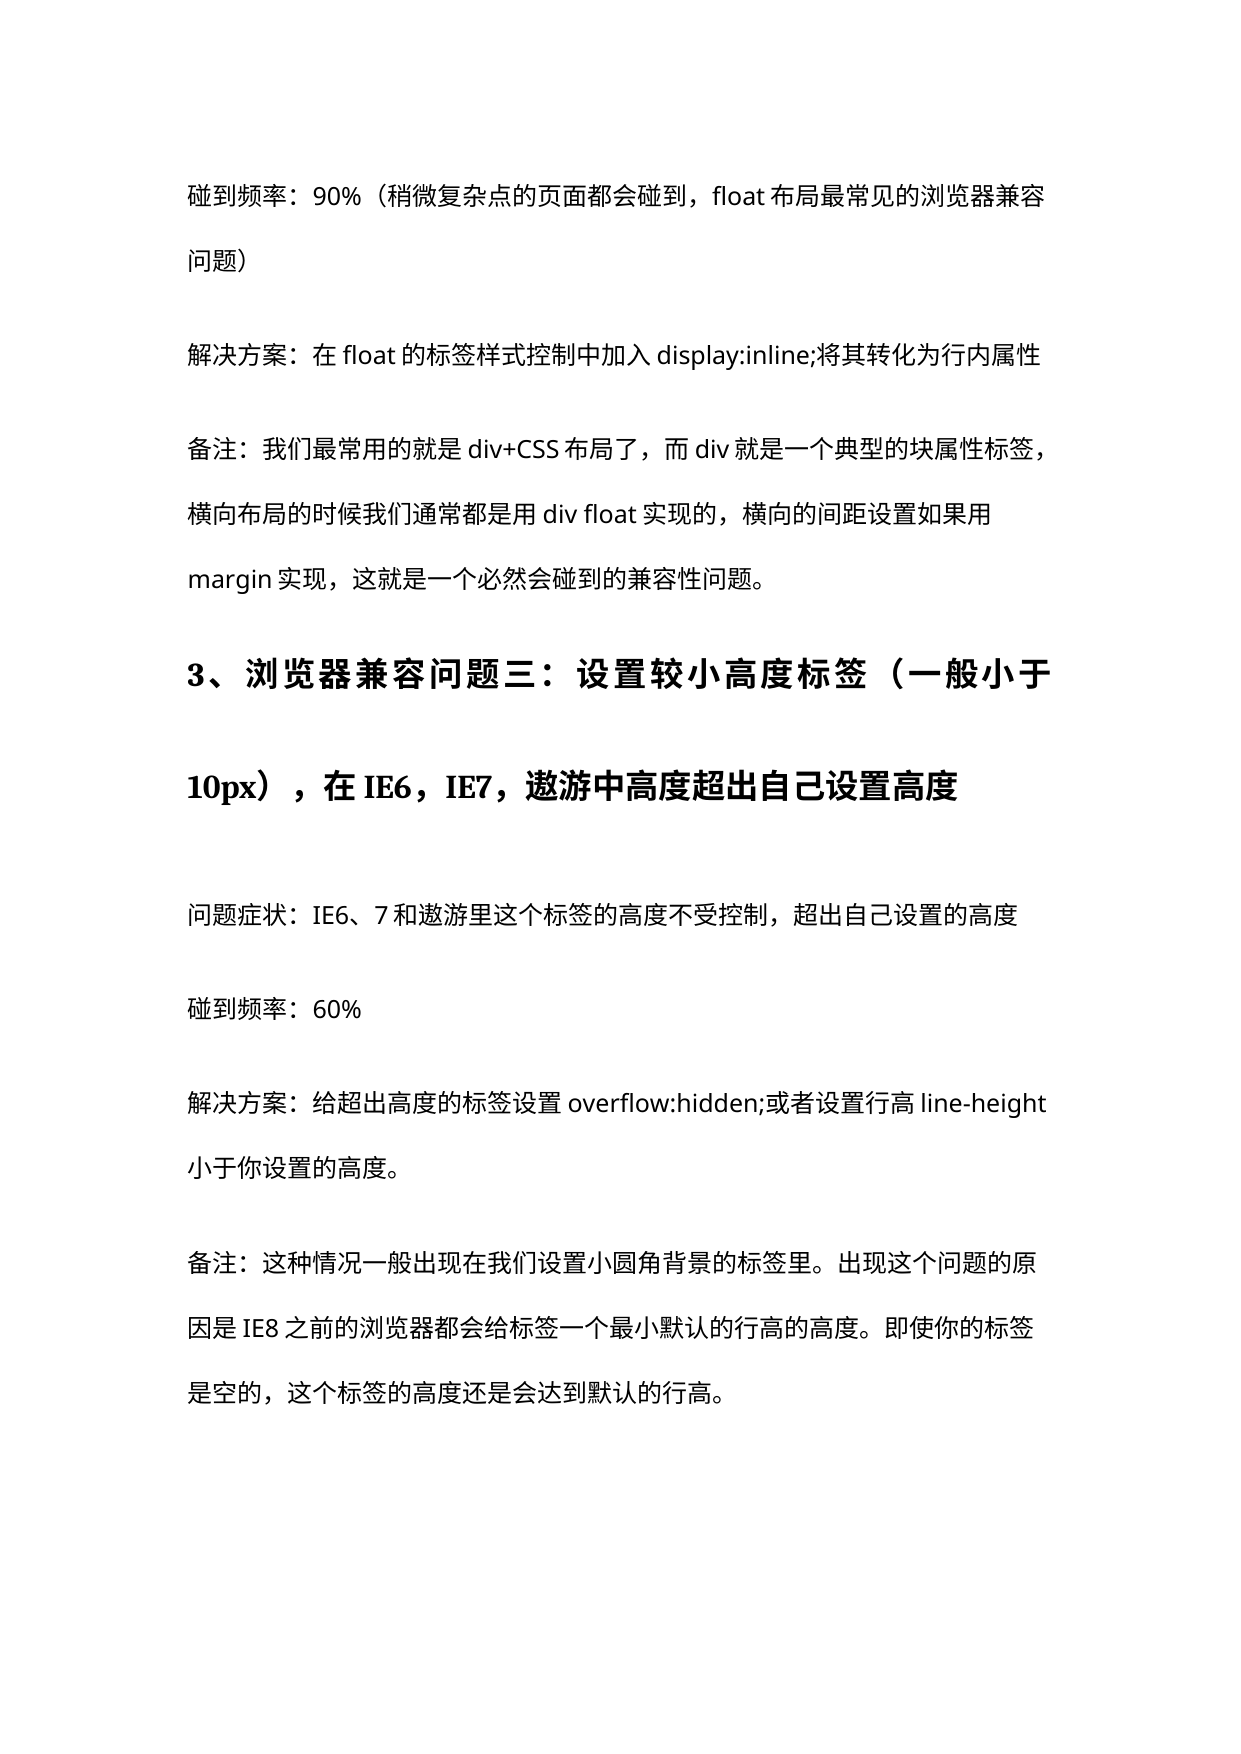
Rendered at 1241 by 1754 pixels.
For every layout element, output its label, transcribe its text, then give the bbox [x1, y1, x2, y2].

text 解决方案：在float的标签样式控制中加入 display:inline;将其转化为行内属性 [187, 321, 1053, 386]
text 问题症状：IE6、7和遨游里这个标签的高度不受控制，超出自己设置的高度 [187, 881, 1053, 946]
text 备注：我们最常用的就是div+CSS布局了，而div就是一个典型的块属性标签，横向布局的时候我们通常都是用div float实现的，横向的间距设置如果用margin实现，这就是一个必然会碰到的兼容性问题。 [187, 415, 1053, 610]
subtitle 3、浏览器兼容问题三：设置较小高度标签（一般小于10px），在IE6，IE7，遨游中高度超出自己设置高度 [187, 639, 1053, 817]
text 碰到频率：60% [187, 975, 1053, 1040]
text 碰到频率：90%（稍微复杂点的页面都会碰到，float布局最常见的浏览器兼容问题） [187, 162, 1053, 292]
text 备注：这种情况一般出现在我们设置小圆角背景的标签里。出现这个问题的原因是IE8之前的浏览器都会给标签一个最小默认的行高的高度。即使你的标签是空的，这个标签的高度还是会达到默认的行高。 [187, 1229, 1053, 1424]
text 解决方案：给超出高度的标签设置overflow:hidden;或者设置行高line-height 小于你设置的高度。 [187, 1069, 1053, 1199]
